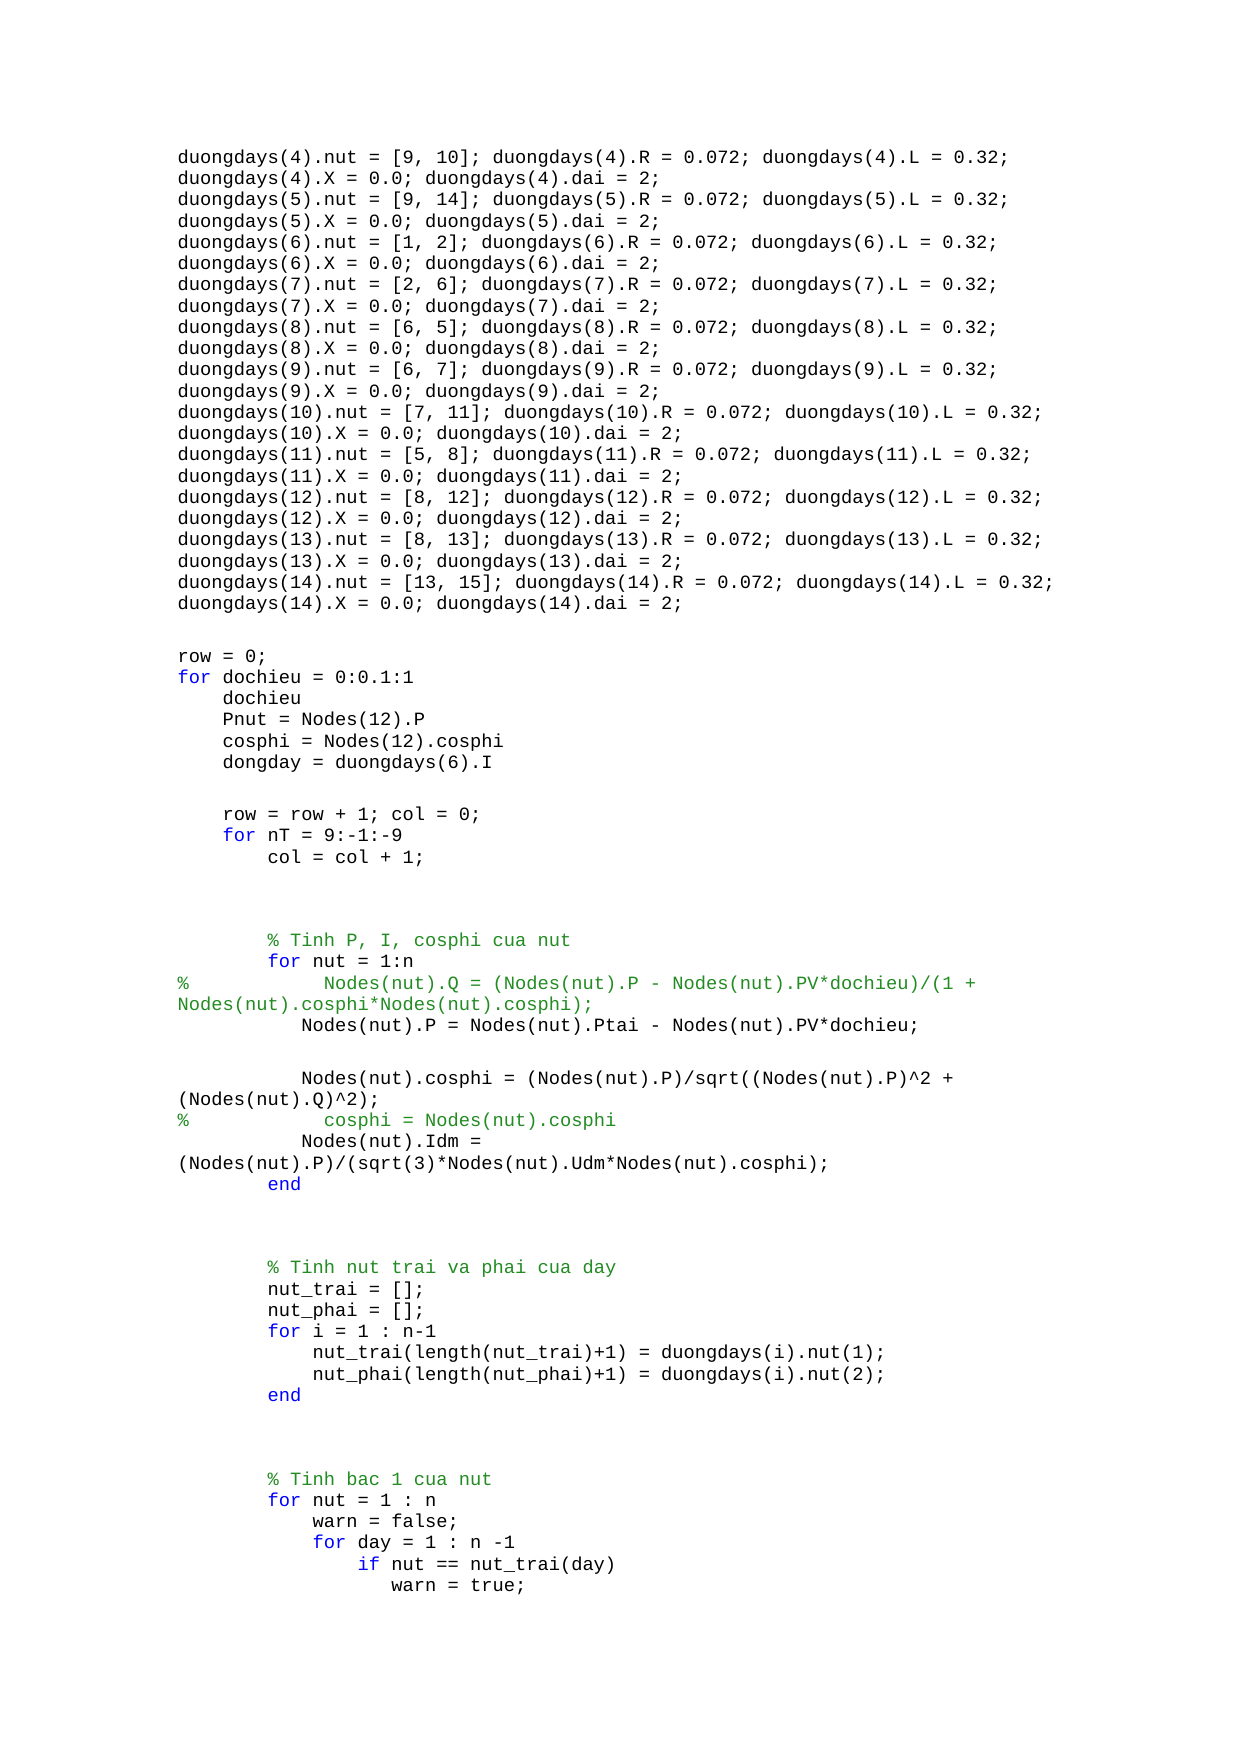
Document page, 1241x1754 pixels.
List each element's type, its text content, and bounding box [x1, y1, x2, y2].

text duongdays(5).nut = [9, 14]; duongdays(5).R = 0.072; duongdays(5).L = 0.32; duongdays(5).X = 0.0; duongdays(5).dai = 2; [177, 190, 1124, 233]
text Pnut = Nodes(12).P [177, 710, 1124, 731]
text end [177, 1175, 1124, 1196]
text duongdays(13).nut = [8, 13]; duongdays(13).R = 0.072; duongdays(13).L = 0.32; duongdays(13).X = 0.0; duongdays(13).dai = 2; [177, 530, 1124, 573]
text duongdays(4).nut = [9, 10]; duongdays(4).R = 0.072; duongdays(4).L = 0.32; duongdays(4).X = 0.0; duongdays(4).dai = 2; [177, 148, 1124, 190]
text % Tinh bac 1 cua nut [177, 1469, 1124, 1491]
text % Nodes(nut).Q = (Nodes(nut).P - Nodes(nut).PV*dochieu)/(1 + Nodes(nut).cosphi*Nodes(nut).cosphi); [177, 973, 1124, 1016]
text duongdays(10).nut = [7, 11]; duongdays(10).R = 0.072; duongdays(10).L = 0.32; duongdays(10).X = 0.0; duongdays(10).dai = 2; [177, 403, 1124, 445]
text warn = true; [177, 1576, 1124, 1597]
text for nut = 1:n [177, 952, 1124, 973]
text % Tinh P, I, cosphi cua nut [177, 931, 1124, 952]
text if nut == nut_trai(day) [177, 1554, 1124, 1576]
text dochieu [177, 689, 1124, 710]
text warn = false; [177, 1512, 1124, 1533]
text nut_trai(length(nut_trai)+1) = duongdays(i).nut(1); [177, 1343, 1124, 1364]
text nut_trai = []; [177, 1279, 1124, 1301]
text % cosphi = Nodes(nut).cosphi [177, 1111, 1124, 1132]
text % Tinh nut trai va phai cua day [177, 1258, 1124, 1279]
text row = row + 1; col = 0; [177, 805, 1124, 826]
text duongdays(8).nut = [6, 5]; duongdays(8).R = 0.072; duongdays(8).L = 0.32; duongdays(8).X = 0.0; duongdays(8).dai = 2; [177, 318, 1124, 360]
text col = col + 1; [177, 847, 1124, 869]
text for dochieu = 0:0.1:1 [177, 668, 1124, 689]
text row = 0; [177, 646, 1124, 668]
text Nodes(nut).cosphi = (Nodes(nut).P)/sqrt((Nodes(nut).P)^2 + (Nodes(nut).Q)^2); [177, 1068, 1124, 1111]
text duongdays(11).nut = [5, 8]; duongdays(11).R = 0.072; duongdays(11).L = 0.32; duongdays(11).X = 0.0; duongdays(11).dai = 2; [177, 445, 1124, 488]
text duongdays(9).nut = [6, 7]; duongdays(9).R = 0.072; duongdays(9).L = 0.32; duongdays(9).X = 0.0; duongdays(9).dai = 2; [177, 360, 1124, 403]
text nut_phai = []; [177, 1301, 1124, 1322]
text cosphi = Nodes(12).cosphi [177, 731, 1124, 753]
text for nT = 9:-1:-9 [177, 826, 1124, 847]
text for day = 1 : n -1 [177, 1533, 1124, 1554]
text duongdays(6).nut = [1, 2]; duongdays(6).R = 0.072; duongdays(6).L = 0.32; duongdays(6).X = 0.0; duongdays(6).dai = 2; [177, 233, 1124, 275]
text for i = 1 : n-1 [177, 1322, 1124, 1343]
text end [177, 1386, 1124, 1407]
text for nut = 1 : n [177, 1491, 1124, 1512]
text dongday = duongdays(6).I [177, 753, 1124, 774]
text Nodes(nut).Idm = (Nodes(nut).P)/(sqrt(3)*Nodes(nut).Udm*Nodes(nut).cosphi); [177, 1132, 1124, 1175]
text duongdays(7).nut = [2, 6]; duongdays(7).R = 0.072; duongdays(7).L = 0.32; duongdays(7).X = 0.0; duongdays(7).dai = 2; [177, 275, 1124, 318]
text duongdays(12).nut = [8, 12]; duongdays(12).R = 0.072; duongdays(12).L = 0.32; duongdays(12).X = 0.0; duongdays(12).dai = 2; [177, 488, 1124, 530]
text duongdays(14).nut = [13, 15]; duongdays(14).R = 0.072; duongdays(14).L = 0.32; duongdays(14).X = 0.0; duongdays(14).dai = 2; [177, 573, 1124, 615]
text Nodes(nut).P = Nodes(nut).Ptai - Nodes(nut).PV*dochieu; [177, 1016, 1124, 1037]
text nut_phai(length(nut_phai)+1) = duongdays(i).nut(2); [177, 1364, 1124, 1386]
